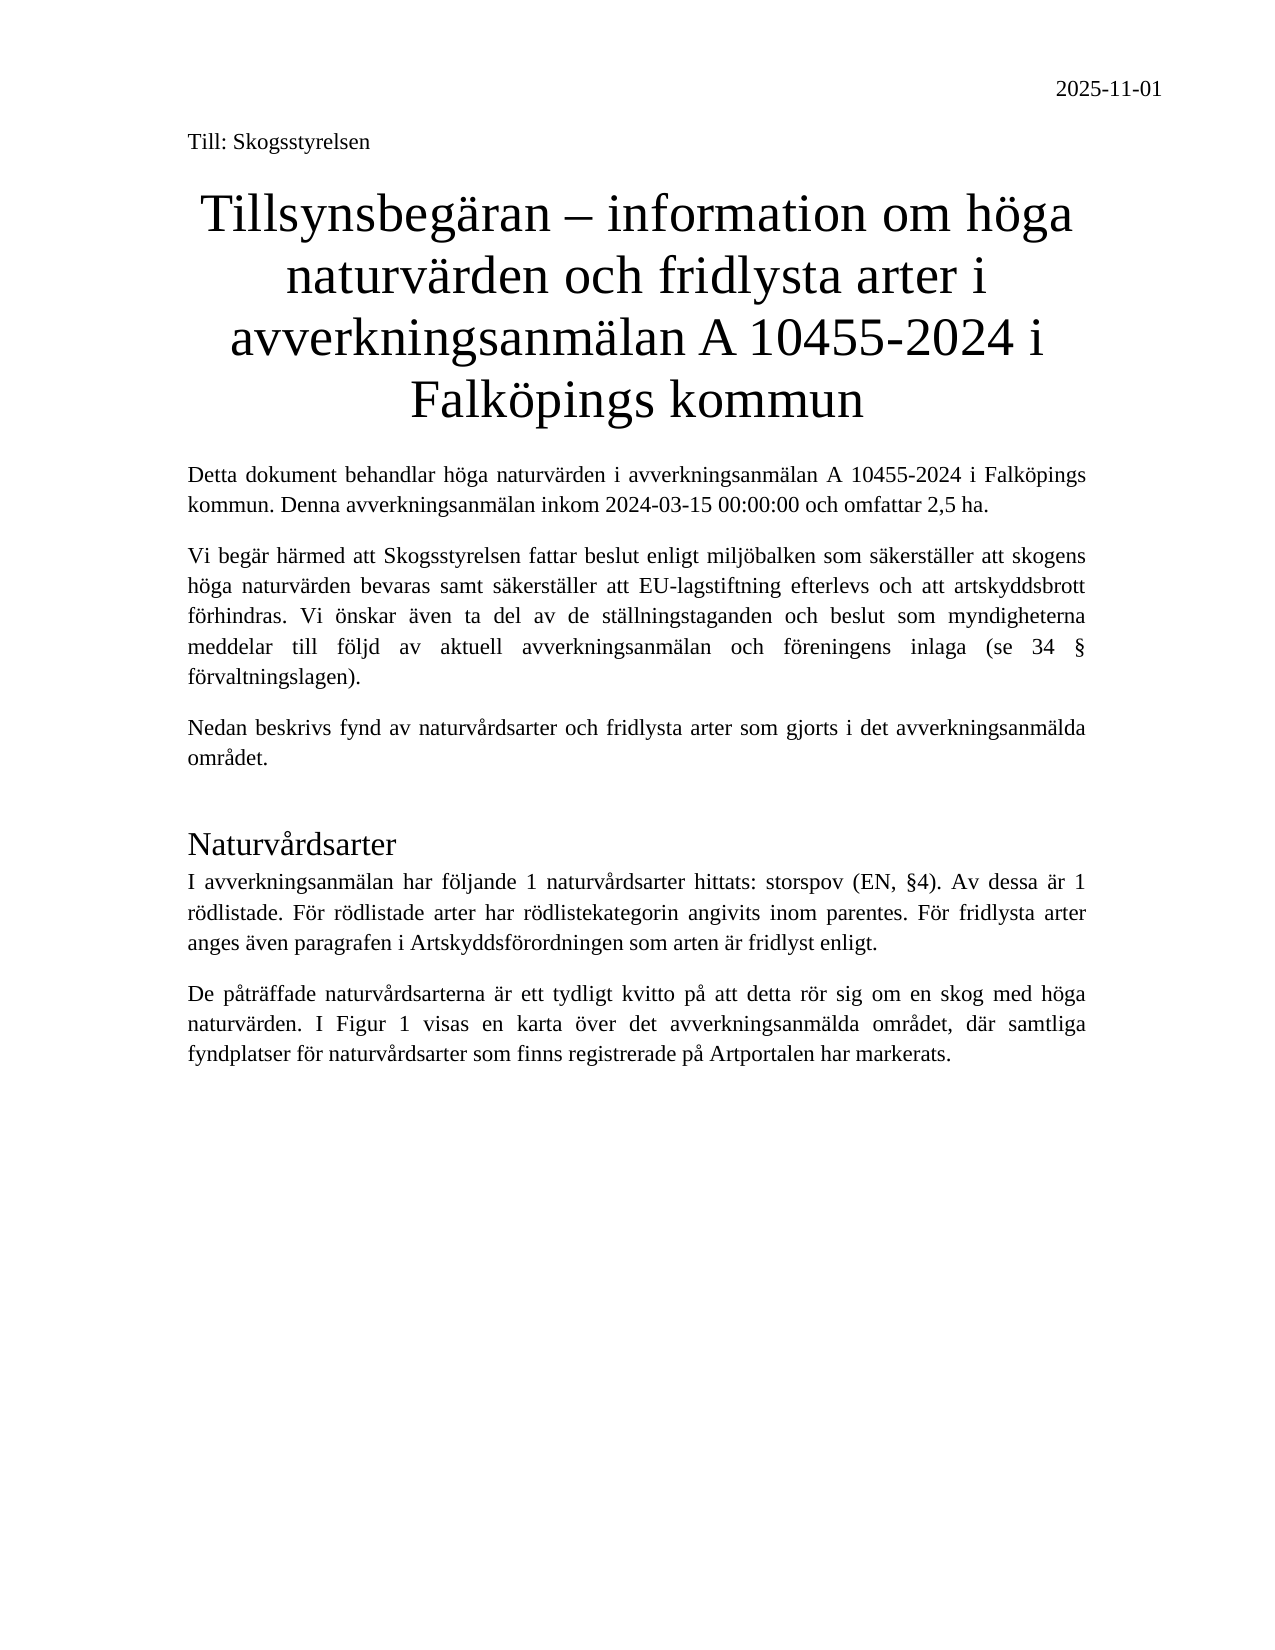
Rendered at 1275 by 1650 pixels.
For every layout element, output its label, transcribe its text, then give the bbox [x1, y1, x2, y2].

text Nedan beskrivs fynd av naturvårdsarter och fridlysta arter som gjorts i det avverkningsanmälda området. [187, 714, 1087, 771]
title Tillsynsbegäran – information om höga naturvärden och fridlysta arter i avverkningsanmälan A 10455-2024 i Falköpings kommun [187, 180, 1087, 429]
text I avverkningsanmälan har följande 1 naturvårdsarter hittats: storspov (EN, §4). Av dessa är 1 rödlistade. För rödlistade arter har rödlistekategorin angivits inom parentes. För fridlysta arter anges även paragrafen i Artskyddsförordningen som arten är fridlyst enligt. [187, 868, 1087, 955]
text Detta dokument behandlar höga naturvärden i avverkningsanmälan A 10455-2024 i Falköpings kommun. Denna avverkningsanmälan inkom 2024-03-15 00:00:00 och omfattar 2,5 ha. [187, 461, 1087, 517]
subtitle Naturvårdsarter [187, 824, 1087, 863]
text De påträffade naturvårdsarterna är ett tydligt kvitto på att detta rör sig om en skog med höga naturvärden. I Figur 1 visas en karta över det avverkningsanmälda området, där samtliga fyndplatser för naturvårdsarter som finns registrerade på Artportalen har markerats. [187, 980, 1087, 1067]
text Vi begär härmed att Skogsstyrelsen fattar beslut enligt miljöbalken som säkerställer att skogens höga naturvärden bevaras samt säkerställer att EU-lagstiftning efterlevs och att artskyddsbrott förhindras. Vi önskar även ta del av de ställningstaganden och beslut som myndigheterna meddelar till följd av aktuell avverkningsanmälan och föreningens inlaga (se 34 § förvaltningslagen). [187, 542, 1087, 689]
